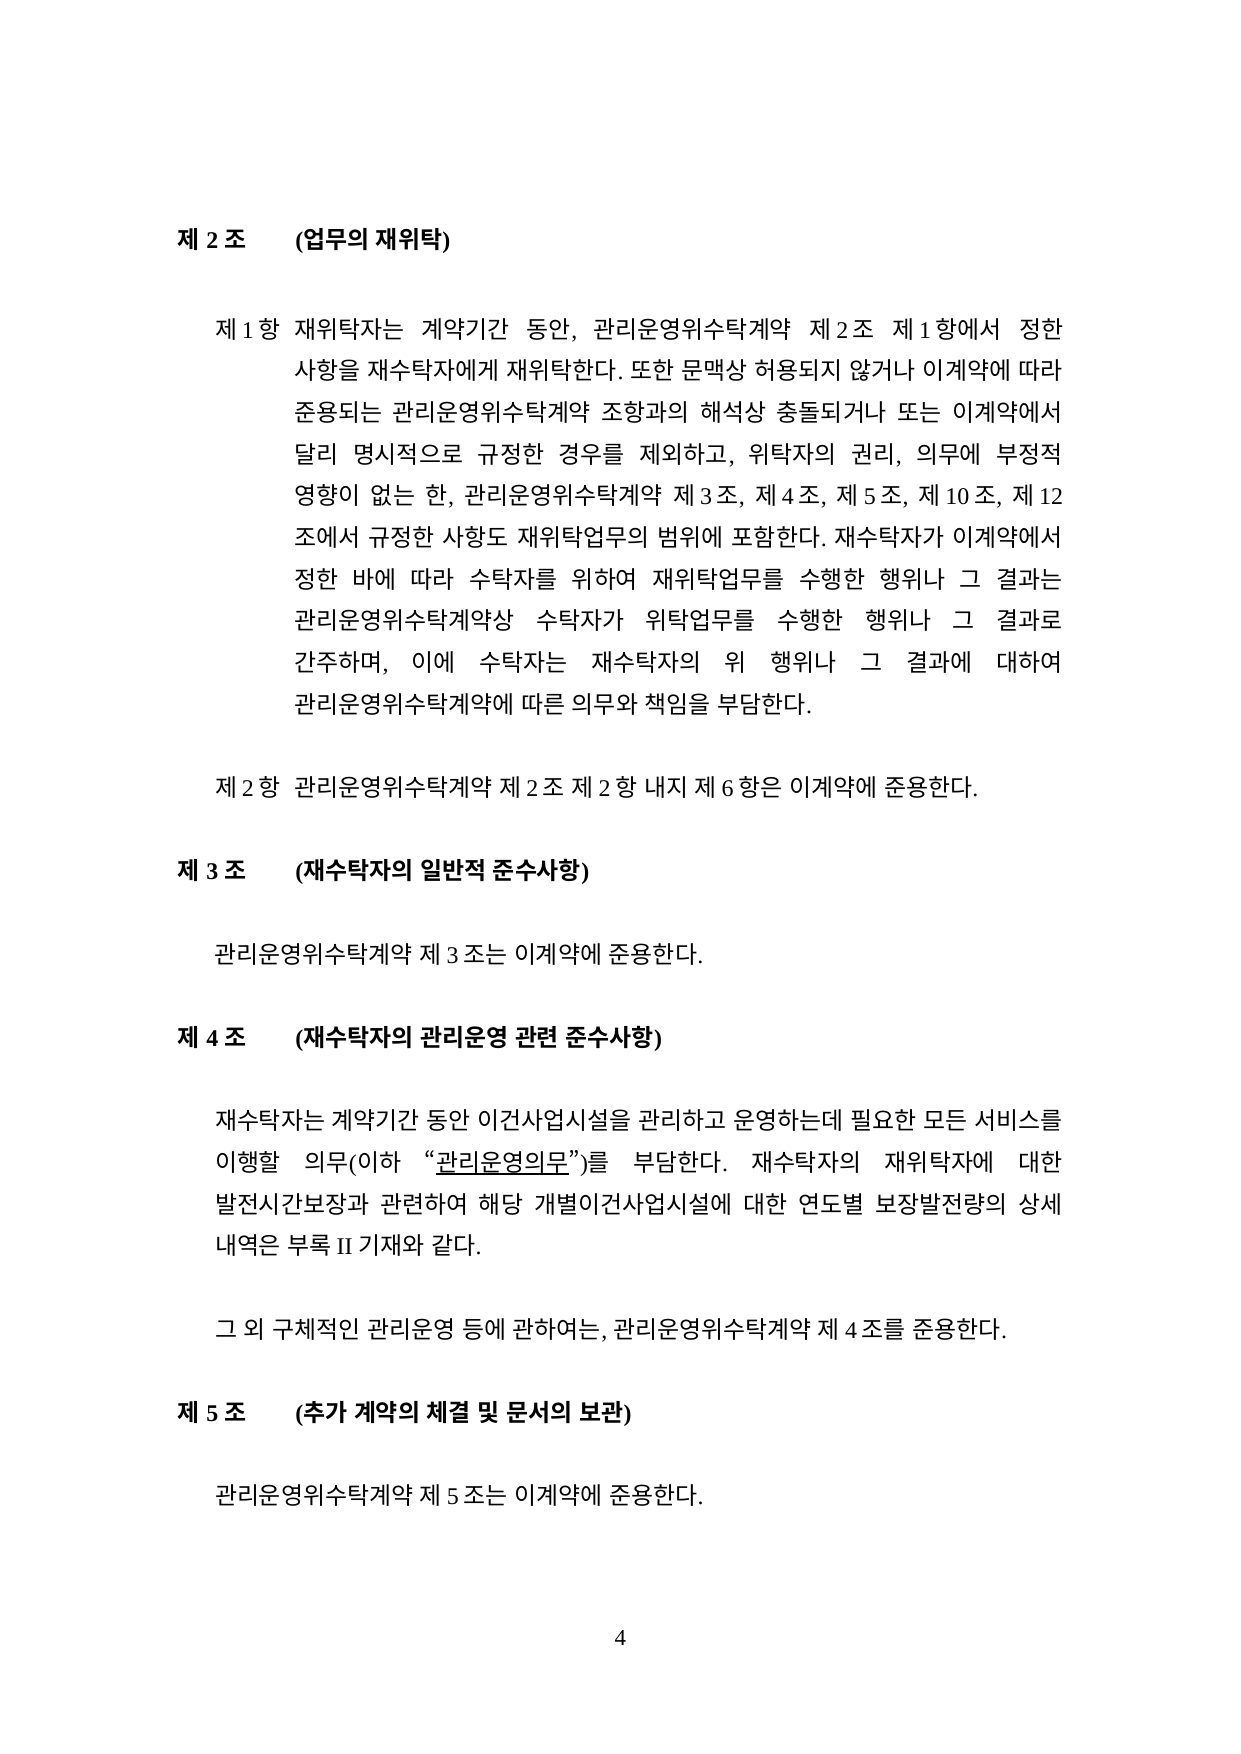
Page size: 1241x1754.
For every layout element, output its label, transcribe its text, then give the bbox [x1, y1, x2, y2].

subtitle 제 3 조 (재수탁자의 일반적 준수사항) [177, 848, 1063, 890]
subtitle 제 4 조 (재수탁자의 관리운영 관련 준수사항) [177, 1015, 1063, 1057]
subtitle 제 5 조 (추가 계약의 체결 및 문서의 보관) [177, 1390, 1063, 1432]
text 제2항 관리운영위수탁계약 제2조 제2항 내지 제6항은 이계약에 준용한다. [215, 765, 1063, 807]
text 그 외 구체적인 관리운영 등에 관하여는, 관리운영위수탁계약 제4조를 준용한다. [215, 1307, 1063, 1348]
subtitle 제 2 조 (업무의 재위탁) [177, 217, 1063, 259]
text 관리운영위수탁계약 제3조는 이계약에 준용한다. [214, 932, 1063, 973]
text 제1항 재위탁자는 계약기간 동안, 관리운영위수탁계약 제2조 제1항에서 정한 사항을 재수탁자에게 재위탁한다. 또한 문맥상 허용되지 않거나 이계약에 따라 준용되는 관리운영위수탁계약 조항과의 해석상 충돌되거나 또는 이계약에서 달리 명시적으로 규정한 경우를 제외하고, 위탁자의 권리, 의무에 부정적 영향이 없는 한, 관리운영위수탁계약 제3조, 제4조, 제5조, 제10조, 제12조에서 규정한 사항도 재위탁업무의 범위에 포함한다. 재수탁자가 이계약에서 정한 바에 따라 수탁자를 위하여 재위탁업무를 수행한 행위나 그 결과는 관리운영위수탁계약상 수탁자가 위탁업무를 수행한 행위나 그 결과로 간주하며, 이에 수탁자는 재수탁자의 위 행위나 그 결과에 대하여 관리운영위수탁계약에 따른 의무와 책임을 부담한다. [215, 307, 1063, 723]
text 관리운영위수탁계약 제5조는 이계약에 준용한다. [215, 1473, 1063, 1515]
text 재수탁자는 계약기간 동안 이건사업시설을 관리하고 운영하는데 필요한 모든 서비스를 이행할 의무(이하 “관리운영의무”)를 부담한다. 재수탁자의 재위탁자에 대한 발전시간보장과 관련하여 해당 개별이건사업시설에 대한 연도별 보장발전량의 상세 내역은 부록II 기재와 같다. [215, 1098, 1063, 1265]
